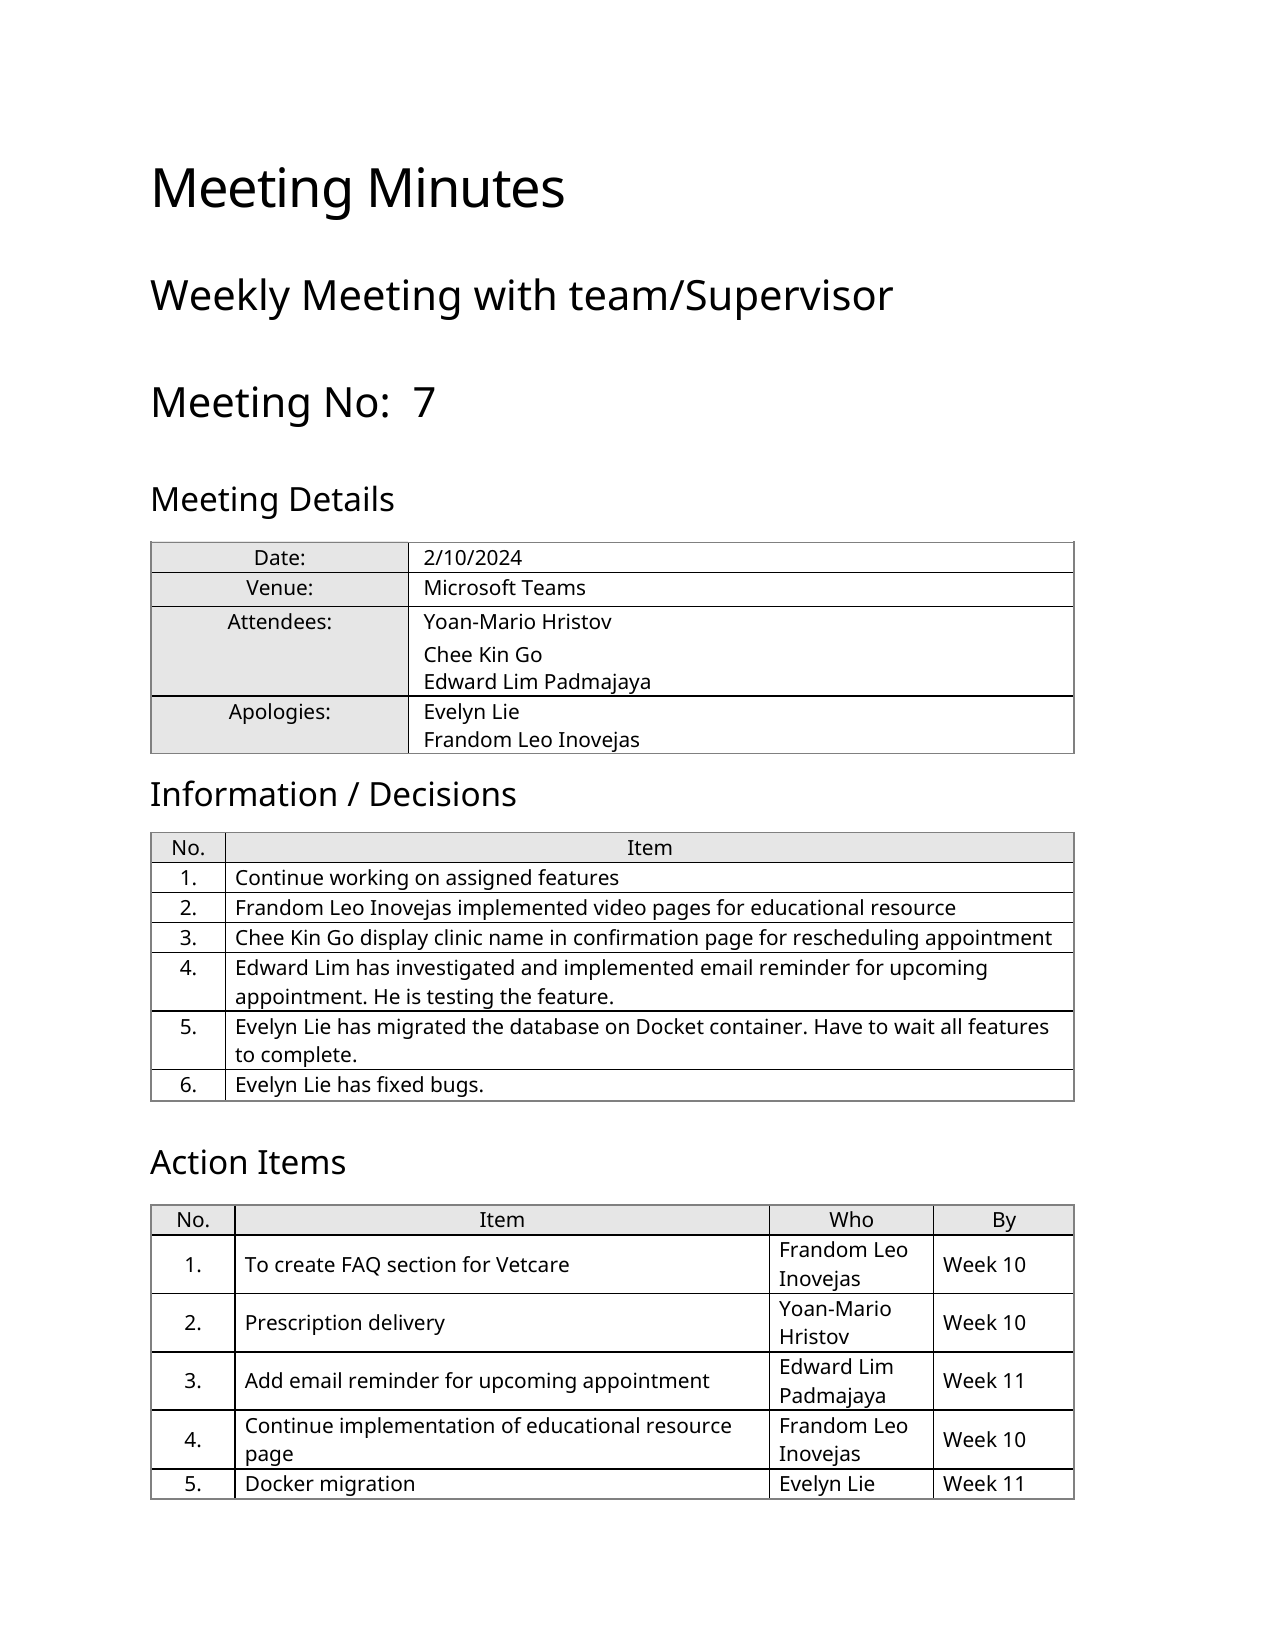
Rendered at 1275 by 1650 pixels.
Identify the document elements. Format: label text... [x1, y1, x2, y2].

table_cell Week 11 [934, 1470, 1073, 1498]
table_cell Yoan-Mario Hristov Chee Kin Go Edward Lim Padmajaya [409, 607, 1073, 695]
table_cell Add email reminder for upcoming appointment [236, 1353, 769, 1409]
table_header No. [152, 833, 225, 862]
table_header Date: [152, 543, 408, 571]
table_header No. [152, 1206, 234, 1234]
table_cell 6. [152, 1070, 225, 1100]
subtitle Action Items [150, 1139, 1125, 1184]
table_cell Frandom Leo Inovejas implemented video pages for educational resource [226, 893, 1073, 922]
table_cell Frandom Leo Inovejas [770, 1411, 933, 1468]
table_cell 2. [152, 1294, 234, 1351]
table_cell 1. [152, 1236, 234, 1292]
subtitle Information / Decisions [150, 771, 1125, 816]
table_cell Prescription delivery [236, 1294, 769, 1351]
subtitle Weekly Meeting with team/Supervisor [150, 265, 1125, 322]
table_cell Week 10 [934, 1294, 1073, 1351]
table_header Item [236, 1206, 769, 1234]
table_cell Apologies: [152, 697, 408, 753]
table_cell Docker migration [236, 1470, 769, 1498]
table_cell 5. [152, 1012, 225, 1069]
table_cell Edward Lim has investigated and implemented email reminder for upcoming appointment. He is testing the feature. [226, 953, 1073, 1010]
table_cell Evelyn Lie has migrated the database on Docket container. Have to wait all features to complete. [226, 1012, 1073, 1069]
table_header Item [226, 833, 1073, 862]
table_header 2/10/2024 [409, 543, 1073, 571]
table_cell Evelyn Lie [770, 1470, 933, 1498]
table_cell Microsoft Teams [409, 573, 1073, 606]
table_cell Venue: [152, 573, 408, 606]
table_cell 4. [152, 953, 225, 1010]
table_cell Week 11 [934, 1353, 1073, 1409]
table_header By [934, 1206, 1073, 1234]
table_cell Continue implementation of educational resource page [236, 1411, 769, 1468]
subtitle Meeting Details [150, 476, 1125, 522]
table_cell To create FAQ section for Vetcare [236, 1236, 769, 1292]
table_header Who [770, 1206, 933, 1234]
table_cell 4. [152, 1411, 234, 1468]
table_cell 2. [152, 893, 225, 922]
table_cell 5. [152, 1470, 234, 1498]
table_cell Evelyn Lie has fixed bugs. [226, 1070, 1073, 1100]
title Meeting Minutes [150, 150, 1125, 224]
table_cell Attendees: [152, 607, 408, 695]
table_cell Week 10 [934, 1236, 1073, 1292]
table_cell 3. [152, 923, 225, 952]
table_cell Evelyn Lie Frandom Leo Inovejas [409, 697, 1073, 753]
table_cell Yoan-Mario Hristov [770, 1294, 933, 1351]
table_cell Continue working on assigned features [226, 863, 1073, 892]
table_cell Week 10 [934, 1411, 1073, 1468]
table_cell Edward Lim Padmajaya [770, 1353, 933, 1409]
table_cell 3. [152, 1353, 234, 1409]
table_cell 1. [152, 863, 225, 892]
table_cell Chee Kin Go display clinic name in confirmation page for rescheduling appointment [226, 923, 1073, 952]
table_cell Frandom Leo Inovejas [770, 1236, 933, 1292]
subtitle Meeting No: 7 [150, 373, 1125, 430]
